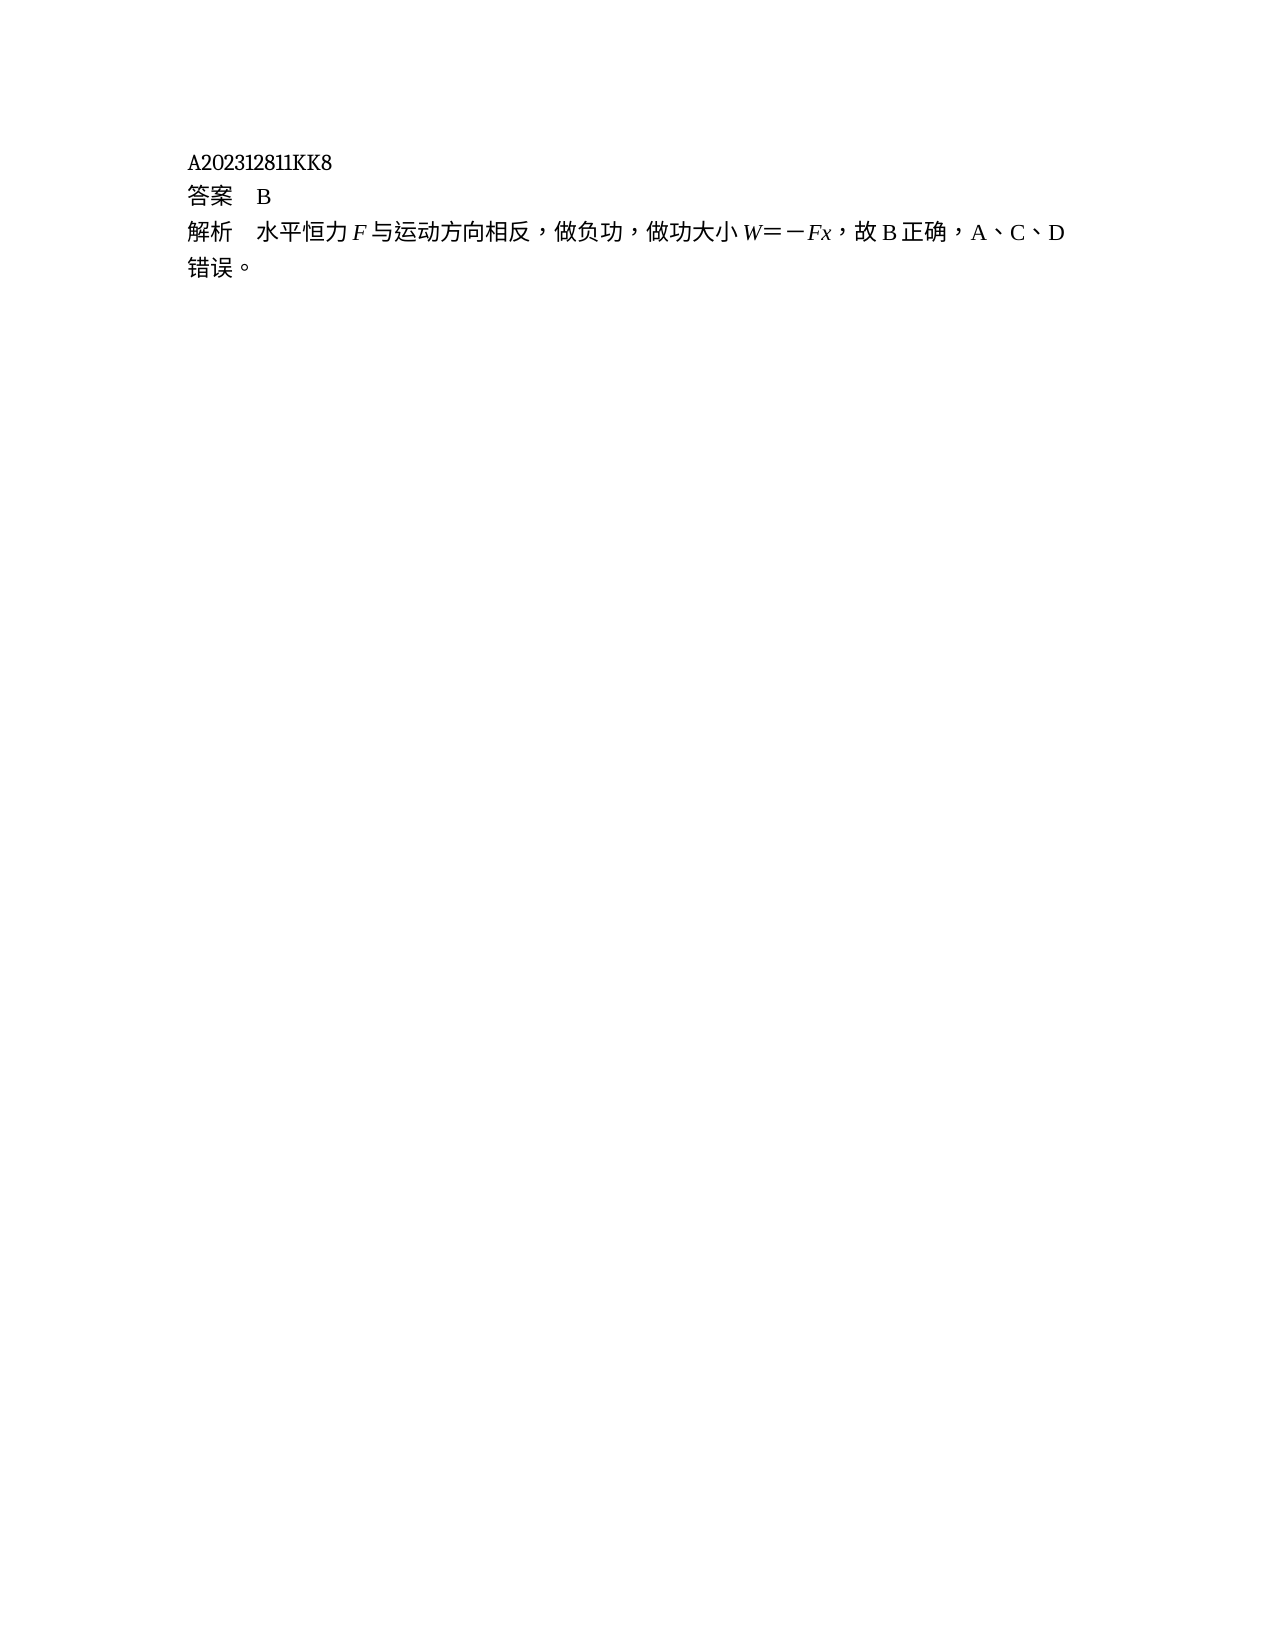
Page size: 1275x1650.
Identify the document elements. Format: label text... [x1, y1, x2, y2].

text A202312811KK8 [187, 150, 1087, 176]
text 答案 B [187, 180, 1087, 211]
text 解析 水平恒力F与运动方向相反，做负功，做功大小W＝－Fx，故B正确，A、C、D错误。 [187, 216, 1087, 283]
